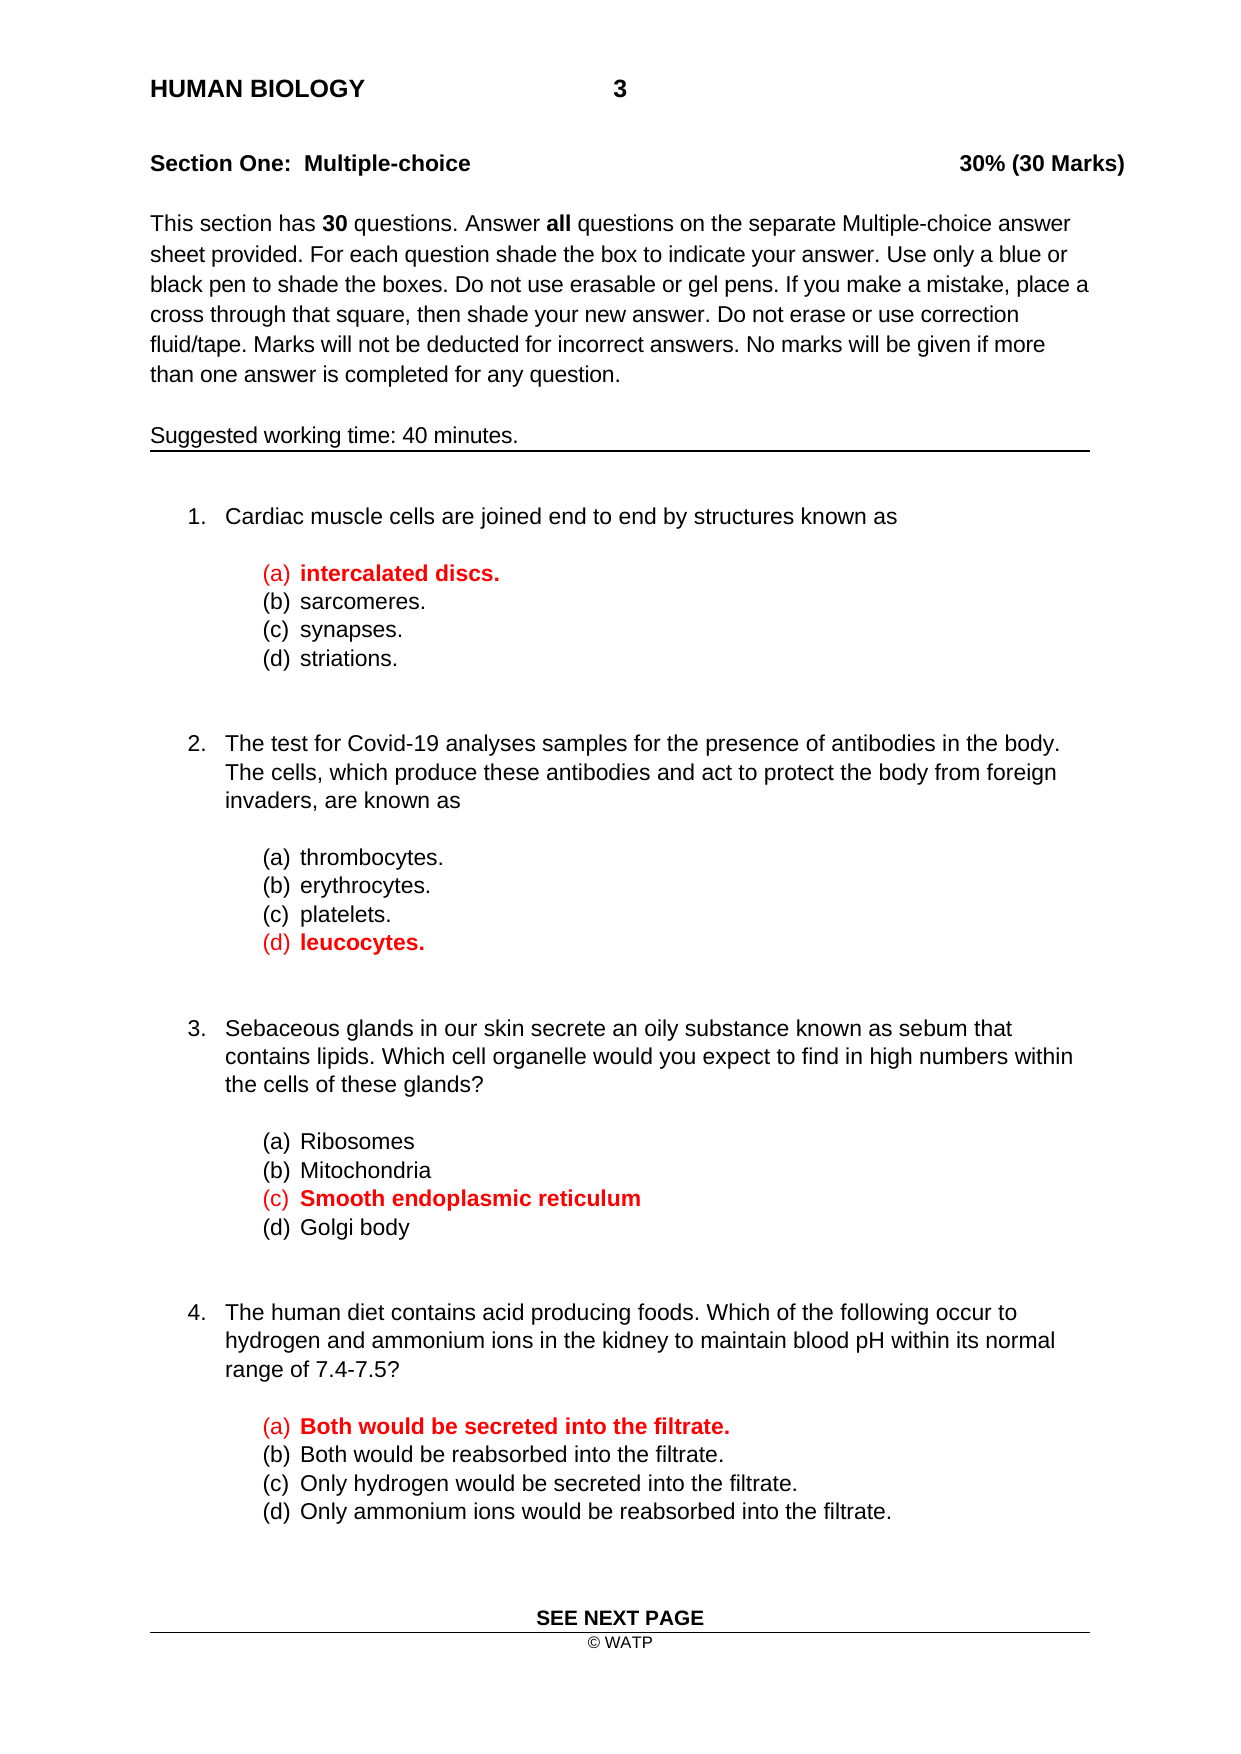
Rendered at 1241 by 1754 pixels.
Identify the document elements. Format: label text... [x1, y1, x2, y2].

list synapses. [262, 616, 1090, 643]
list Both would be reabsorbed into the filtrate. [262, 1441, 1090, 1467]
list platelets. [262, 901, 1090, 927]
text Suggested working time: 40 minutes. [150, 422, 1090, 450]
list thrombocytes. [262, 844, 1090, 870]
list Only ammonium ions would be reabsorbed into the filtrate. [262, 1498, 1090, 1524]
list The test for Covid-19 analyses samples for the presence of antibodies in the body. The cells, which produce these antibodies and act to protect the body from foreign invaders, are known as [187, 730, 1090, 813]
list leucocytes. [262, 929, 1090, 956]
list intercalated discs. [262, 559, 1090, 586]
list Only hydrogen would be secreted into the filtrate. [262, 1469, 1090, 1496]
list Ribosomes [262, 1128, 1090, 1154]
text This section has 30 questions. Answer all questions on the separate Multiple-choice answer sheet provided. For each question shade the box to indicate your answer. Use only a blue or black pen to shade the boxes. Do not use erasable or gel pens. If you make a mistake, place a cross through that square, then shade your new answer. Do not erase or use correction fluid/tape. Marks will not be deducted for incorrect answers. No marks will be given if more than one answer is completed for any question. [150, 210, 1090, 388]
list erythrocytes. [262, 872, 1090, 899]
list Cardiac muscle cells are joined end to end by structures known as [187, 503, 1090, 529]
list Smooth endoplasmic reticulum [262, 1185, 1090, 1211]
list Sebaceous glands in our skin secrete an oily substance known as sebum that contains lipids. Which cell organelle would you expect to find in high numbers within the cells of these glands? [187, 1014, 1090, 1098]
list Both would be secreted into the filtrate. [262, 1413, 1090, 1439]
list The human diet contains acid producing foods. Which of the following occur to hydrogen and ammonium ions in the kidney to maintain blood pH within its normal range of 7.4-7.5? [187, 1299, 1090, 1382]
list sarcomeres. [262, 588, 1090, 614]
list Golgi body [262, 1213, 1090, 1240]
list striations. [262, 645, 1090, 671]
list Mitochondria [262, 1157, 1090, 1183]
text Section One: Multiple-choice 30% (30 Marks) [150, 150, 1090, 176]
